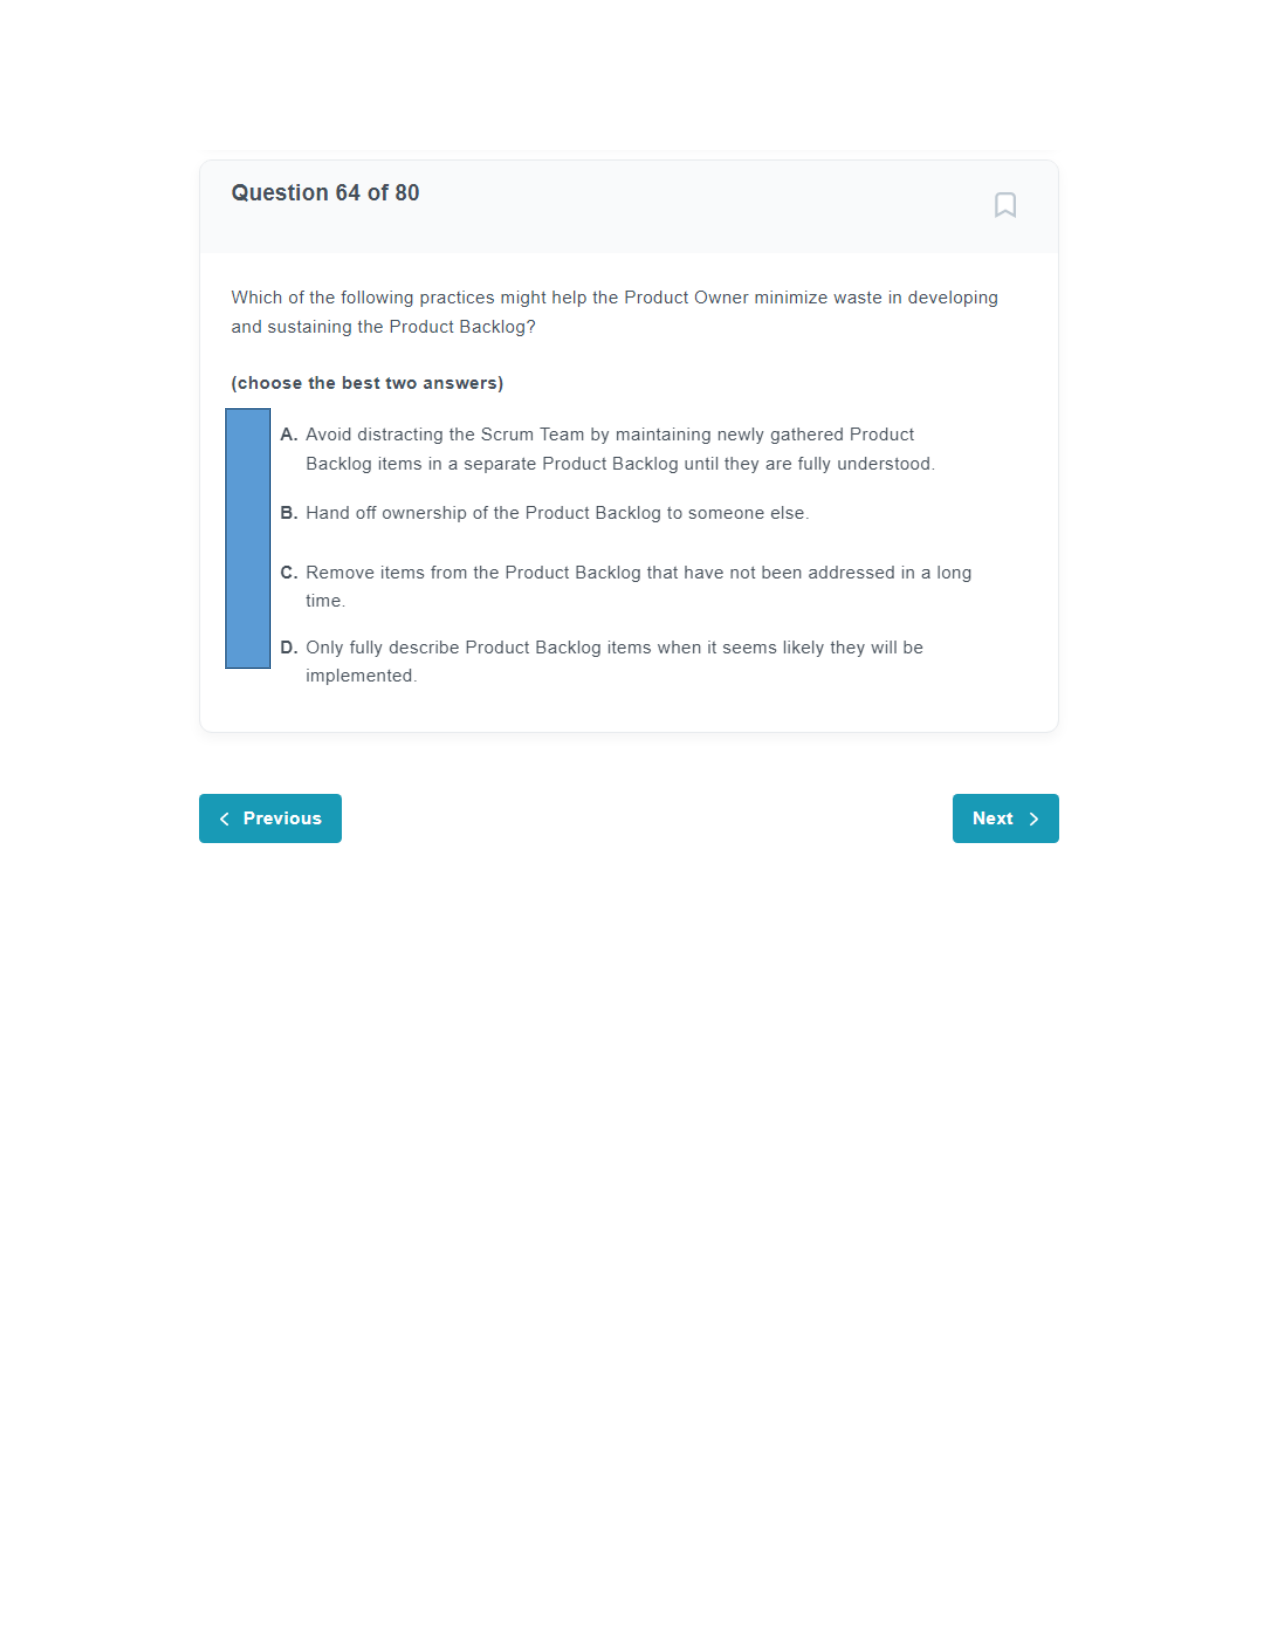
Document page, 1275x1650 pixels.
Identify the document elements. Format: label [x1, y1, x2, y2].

picture [150, 150, 1125, 897]
